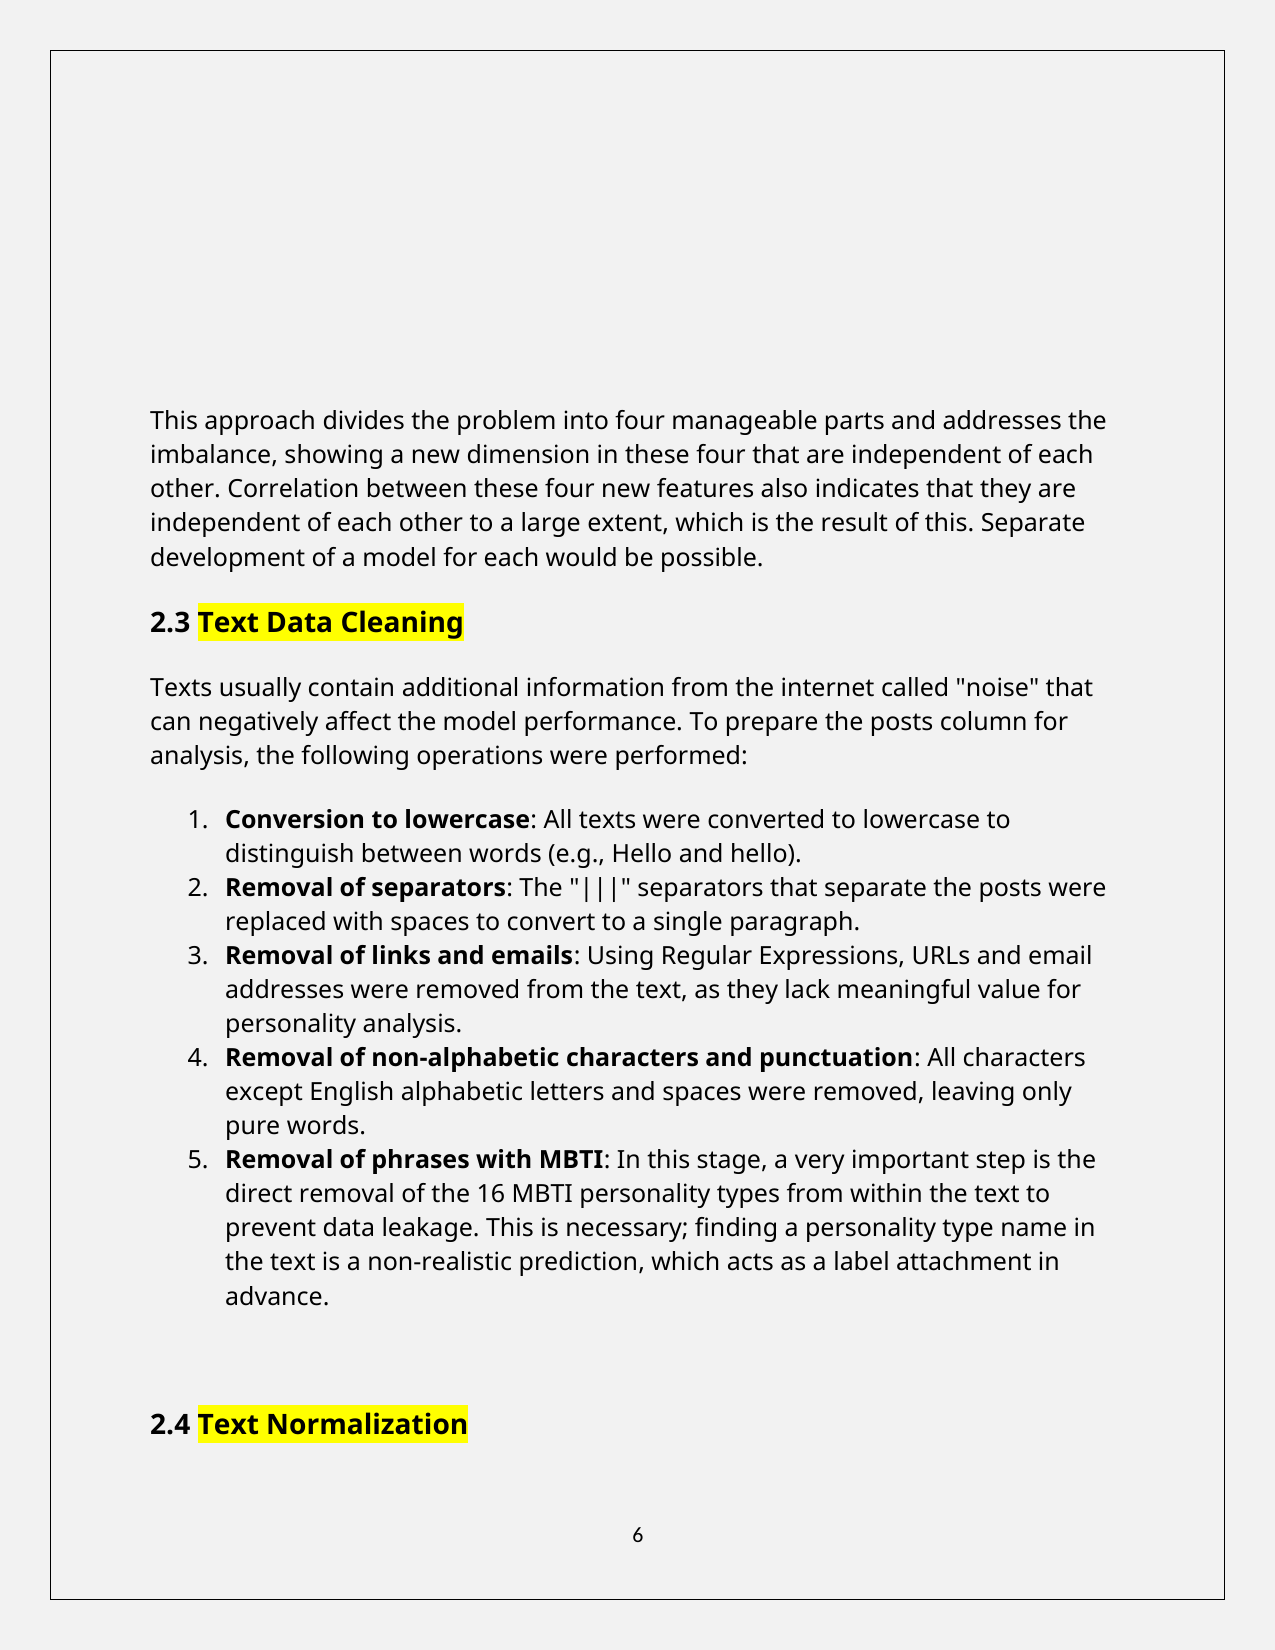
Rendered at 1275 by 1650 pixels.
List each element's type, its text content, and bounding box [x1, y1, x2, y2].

text 2.3 Text Data Cleaning [150, 602, 1125, 641]
list Removal of non-alphabetic characters and punctuation: All characters except English alphabetic letters and spaces were removed, leaving only pure words. [187, 1040, 1125, 1142]
text This approach divides the problem into four manageable parts and addresses the imbalance, showing a new dimension in these four that are independent of each other. Correlation between these four new features also indicates that they are independent of each other to a large extent, which is the result of this. Separate development of a model for each would be possible. [150, 403, 1125, 573]
list Removal of links and emails: Using Regular Expressions, URLs and email addresses were removed from the text, as they lack meaningful value for personality analysis. [187, 937, 1125, 1040]
text 2.4 Text Normalization [150, 1404, 1125, 1443]
list Removal of phrases with MBTI: In this stage, a very important step is the direct removal of the 16 MBTI personality types from within the text to prevent data leakage. This is necessary; finding a personality type name in the text is a non-realistic prediction, which acts as a label attachment in advance. [187, 1142, 1125, 1312]
list Removal of separators: The "|||" separators that separate the posts were replaced with spaces to convert to a single paragraph. [187, 869, 1125, 937]
list Conversion to lowercase: All texts were converted to lowercase to distinguish between words (e.g., Hello and hello). [187, 801, 1125, 869]
text Texts usually contain additional information from the internet called "noise" that can negatively affect the model performance. To prepare the posts column for analysis, the following operations were performed: [150, 670, 1125, 772]
